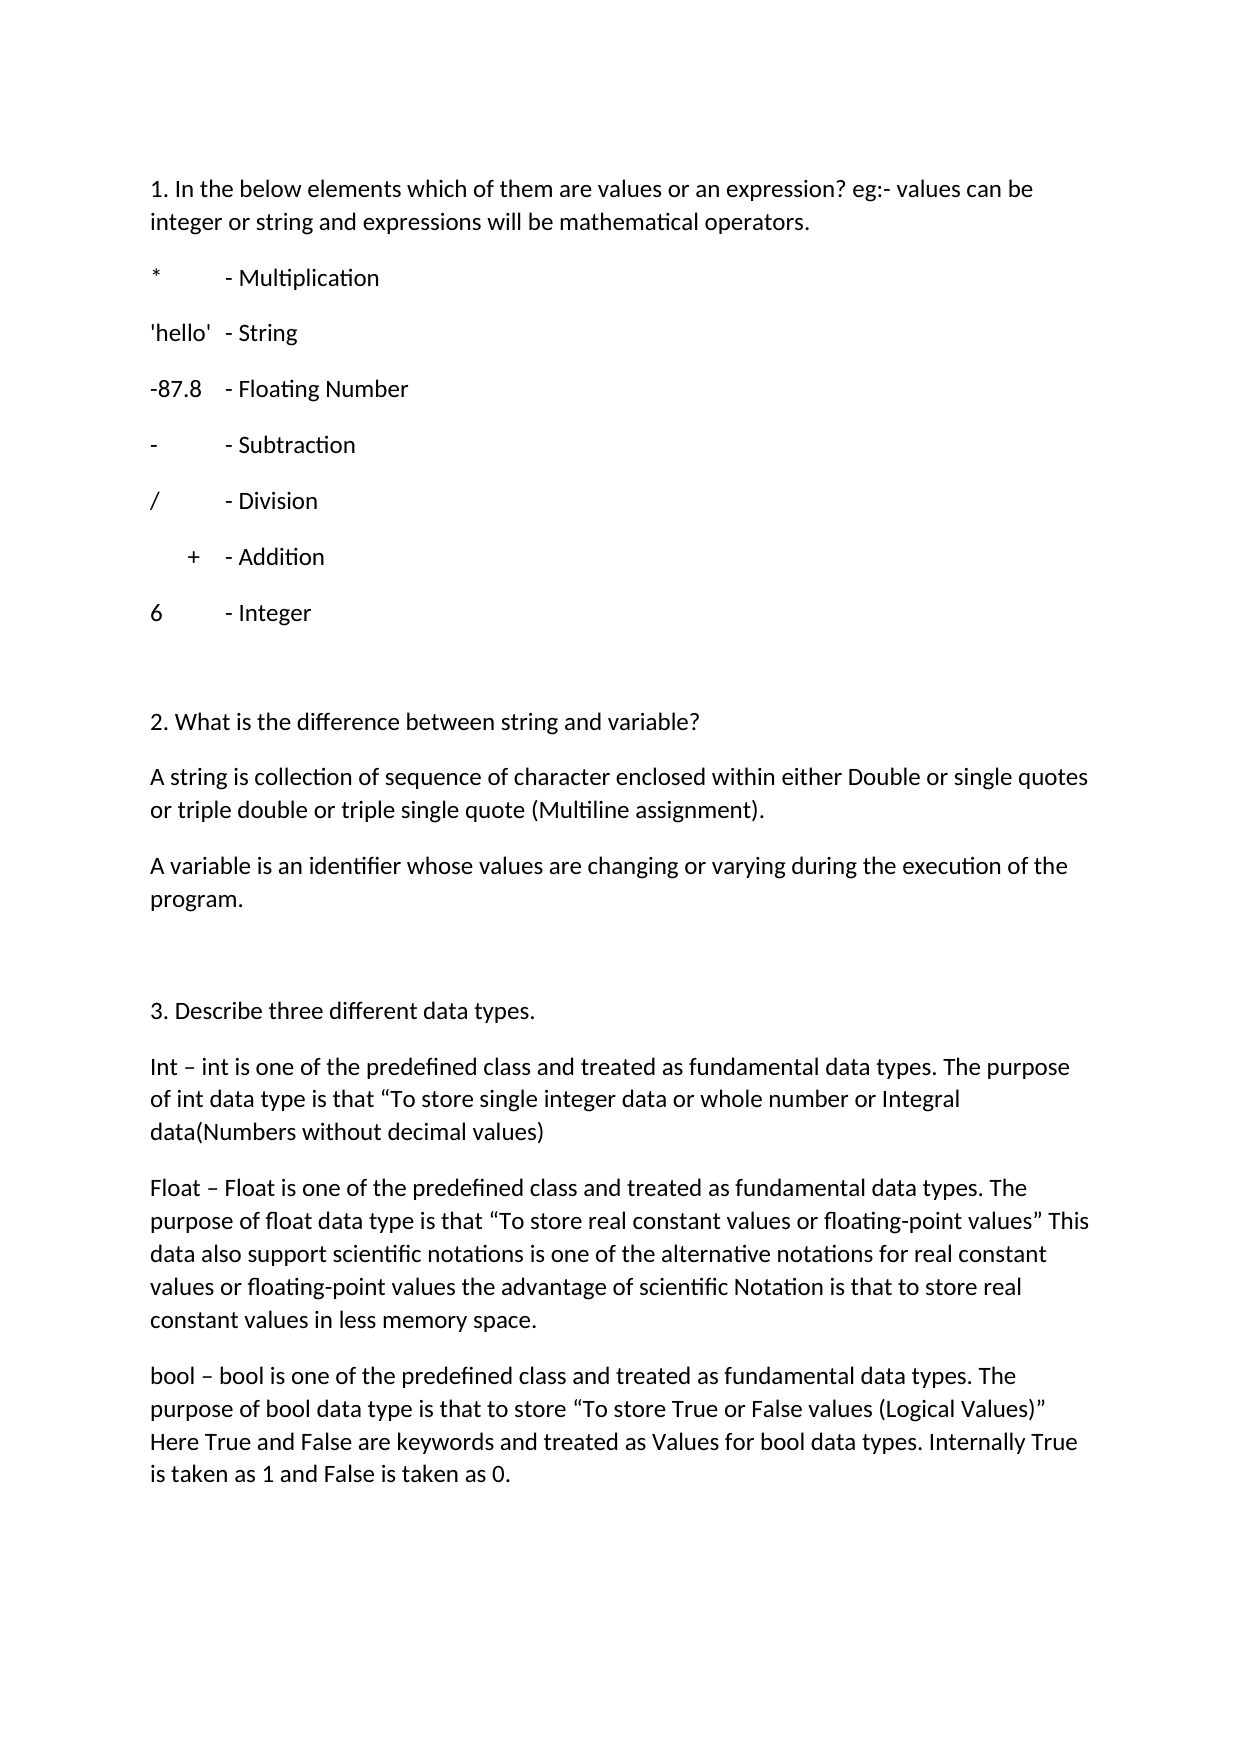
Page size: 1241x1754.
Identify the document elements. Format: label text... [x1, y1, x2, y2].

text 3. Describe three different data types. [150, 995, 1090, 1025]
text A variable is an identifier whose values are changing or varying during the execution of the program. [150, 850, 1090, 914]
text 2. What is the difference between string and variable? [150, 706, 1090, 736]
text 6 - Integer [150, 597, 1090, 627]
text - - Subtraction [150, 429, 1090, 460]
text 1. In the below elements which of them are values or an expression? eg:- values can be integer or string and expressions will be mathematical operators. [150, 173, 1090, 236]
text Float – Float is one of the predefined class and treated as fundamental data types. The purpose of float data type is that “To store real constant values or floating-point values” This data also support scientific notations is one of the alternative notations for real constant values or floating-point values the advantage of scientific Notation is that to store real constant values in less memory space. [150, 1172, 1090, 1334]
text A string is collection of sequence of character enclosed within either Double or single quotes or triple double or triple single quote (Multiline assignment). [150, 761, 1090, 825]
text * - Multiplication [150, 262, 1090, 292]
text / - Division [150, 485, 1090, 516]
text -87.8 - Floating Number [150, 373, 1090, 404]
text bool – bool is one of the predefined class and treated as fundamental data types. The purpose of bool data type is that to store “To store True or False values (Logical Values)” Here True and False are keywords and treated as Values for bool data types. Internally True is taken as 1 and False is taken as 0. [150, 1360, 1090, 1489]
text Int – int is one of the predefined class and treated as fundamental data types. The purpose of int data type is that “To store single integer data or whole number or Integral data(Numbers without decimal values) [150, 1051, 1090, 1147]
text 'hello' - String [150, 317, 1090, 348]
list - Addition [187, 541, 1090, 571]
